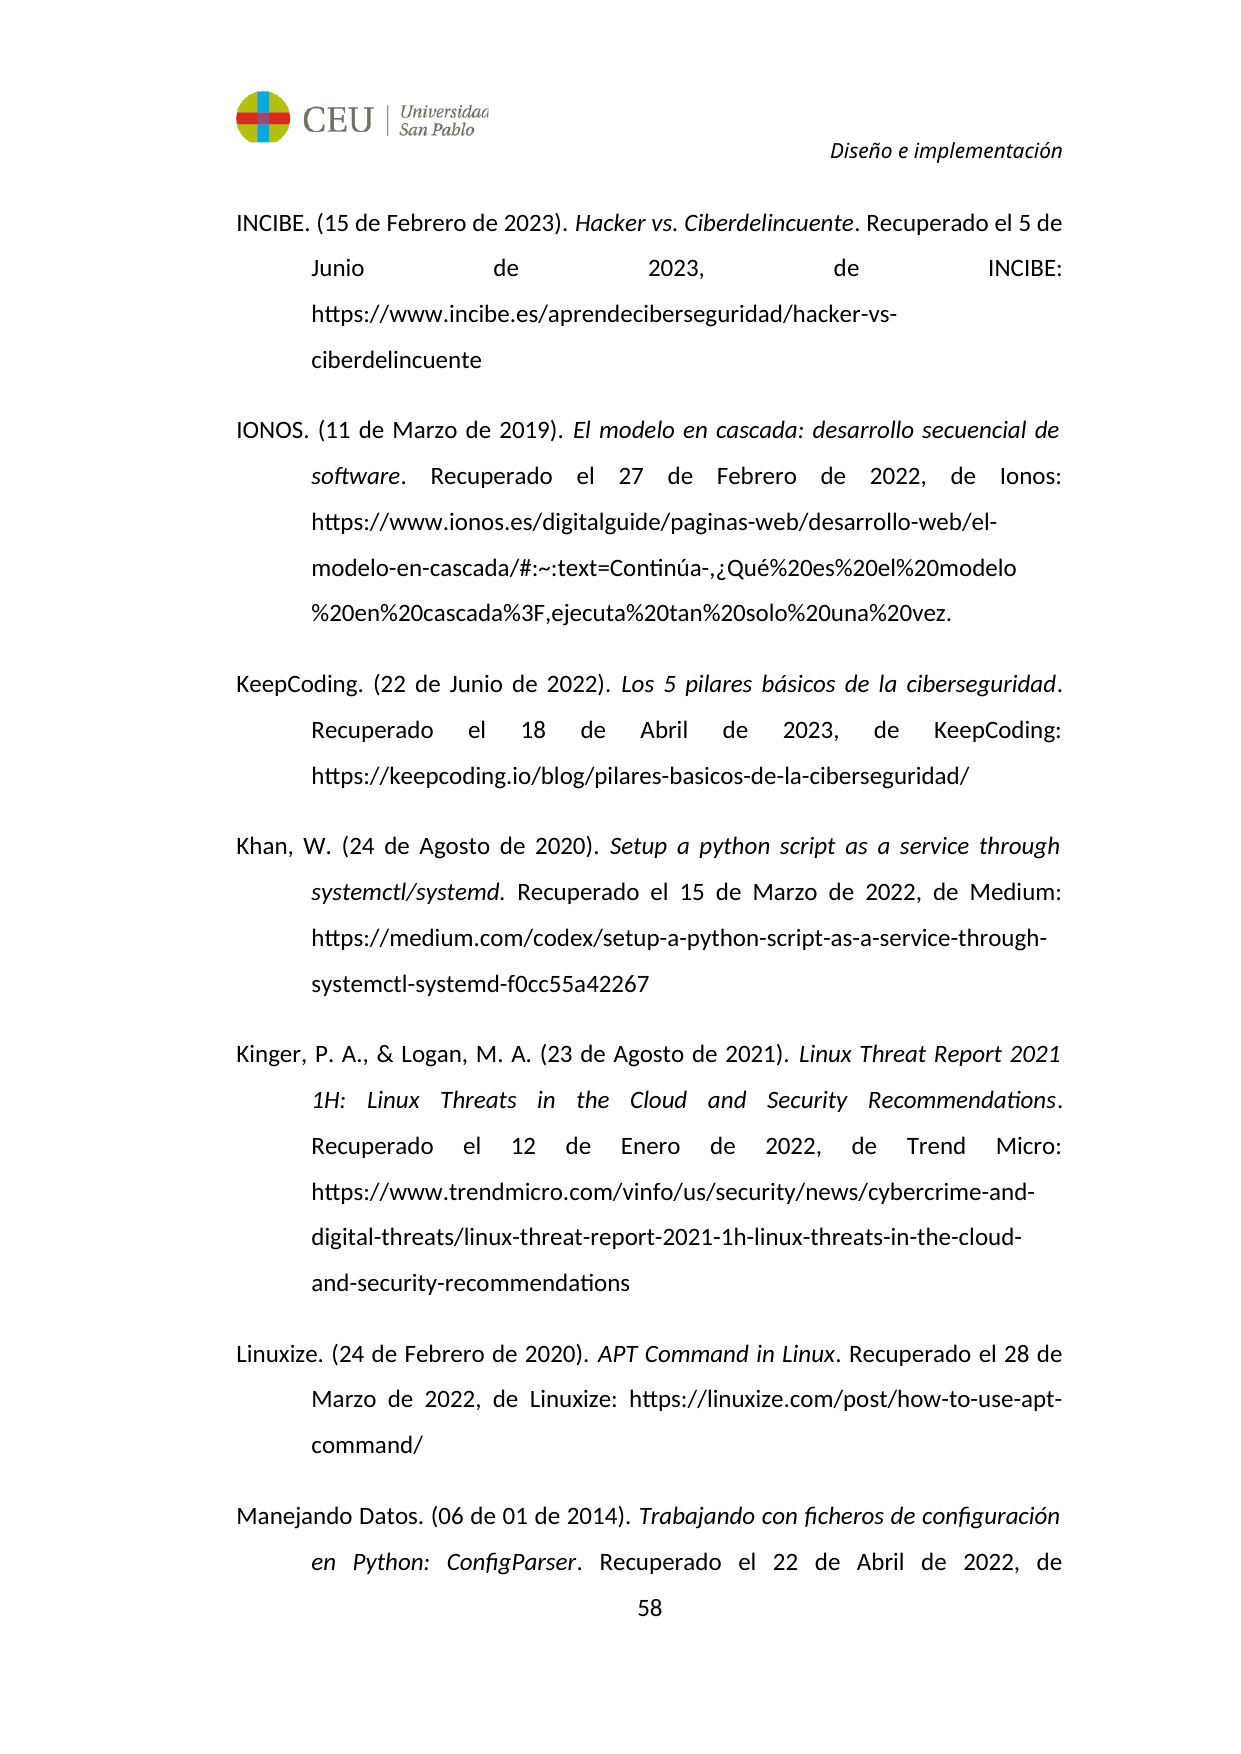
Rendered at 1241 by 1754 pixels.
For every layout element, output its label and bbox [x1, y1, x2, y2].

picture [235, 89, 489, 143]
